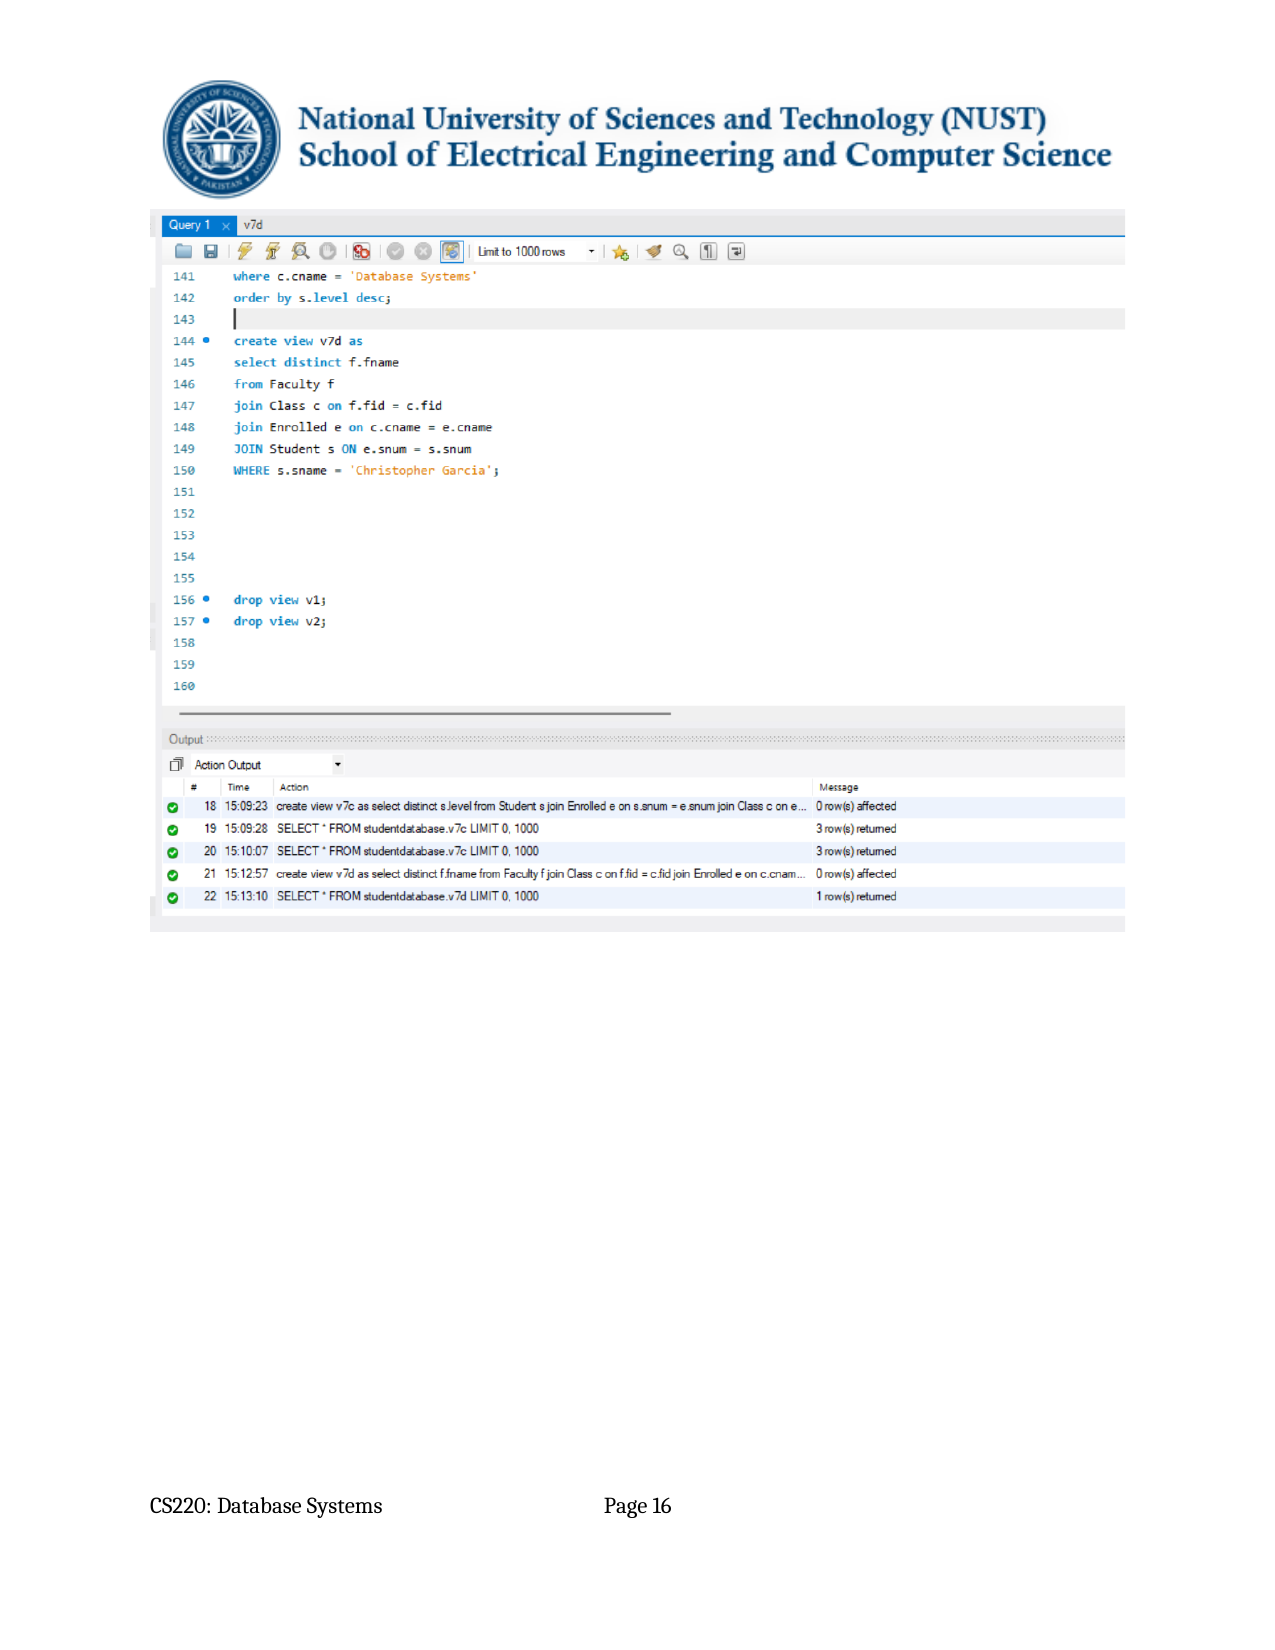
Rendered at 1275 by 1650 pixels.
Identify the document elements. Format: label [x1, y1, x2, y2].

picture [150, 75, 1125, 932]
